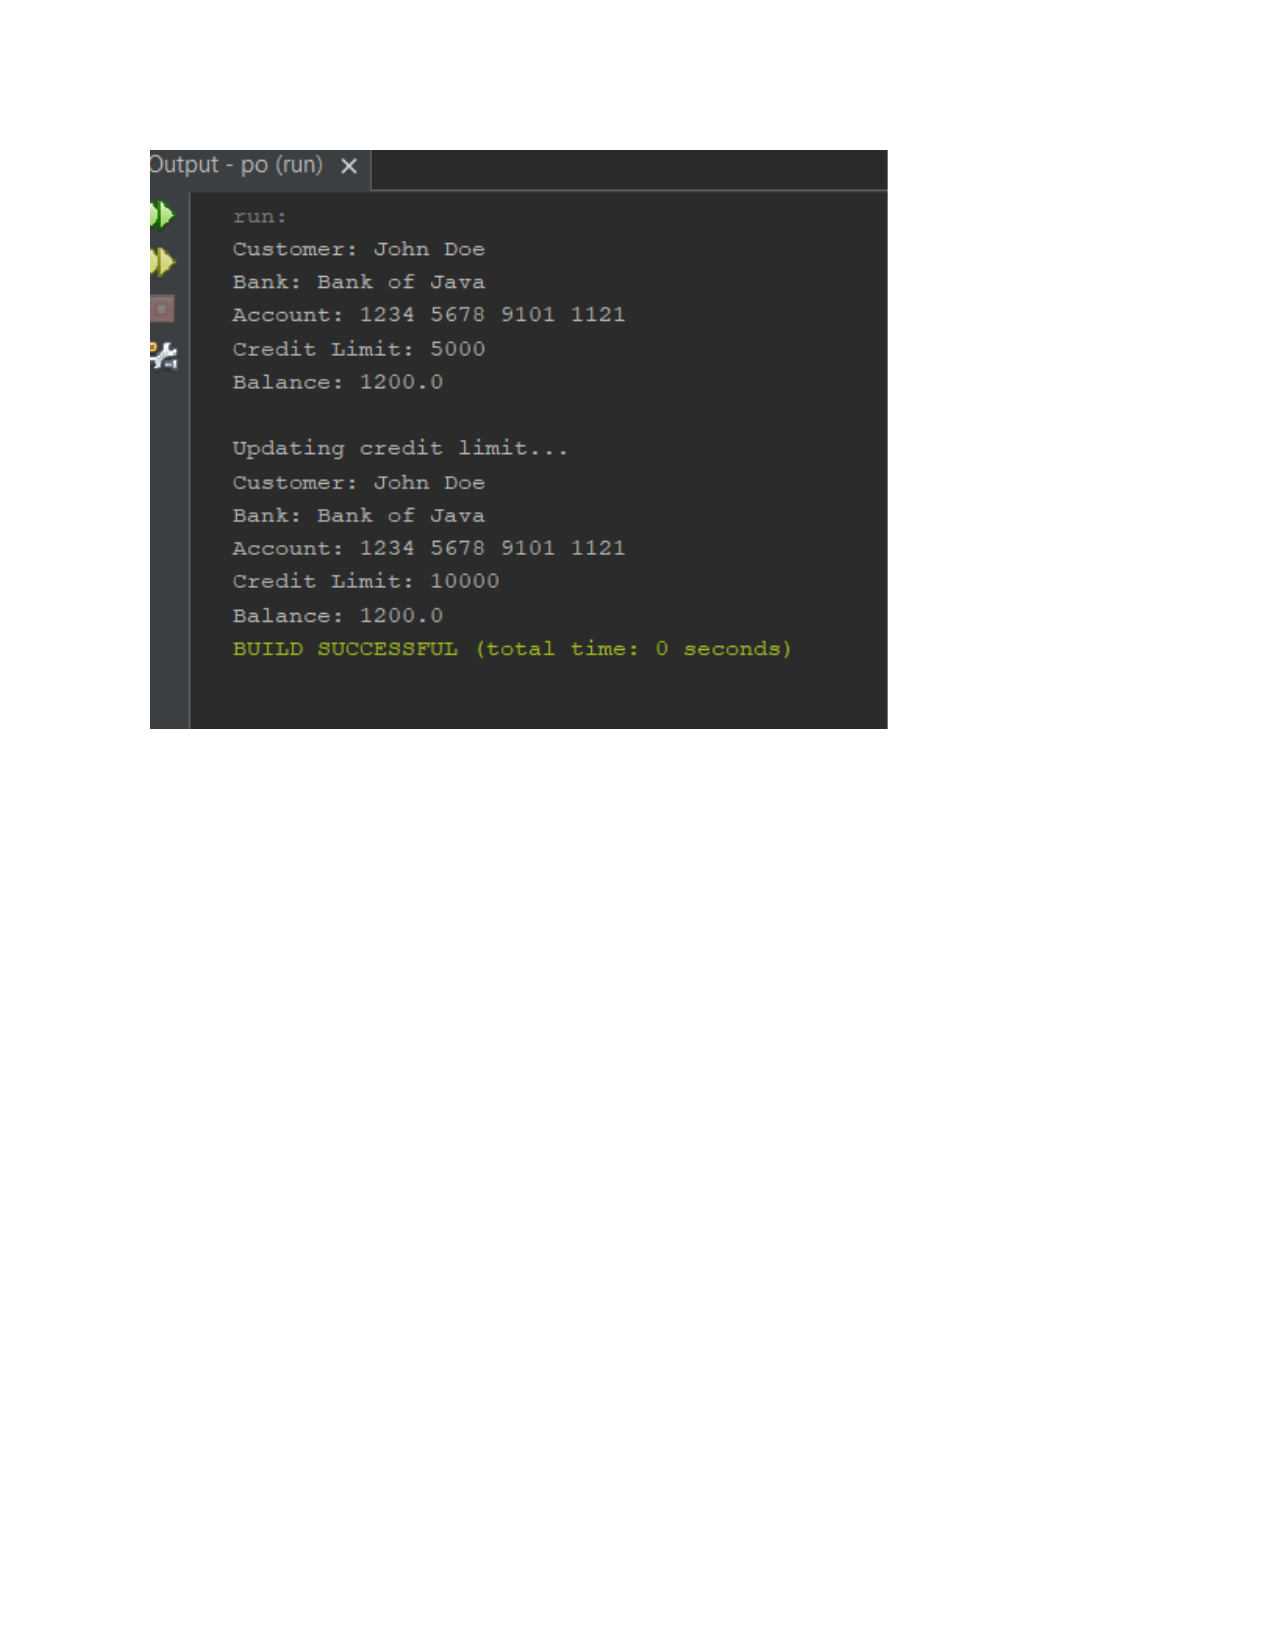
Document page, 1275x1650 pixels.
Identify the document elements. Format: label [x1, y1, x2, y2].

picture [150, 150, 888, 729]
